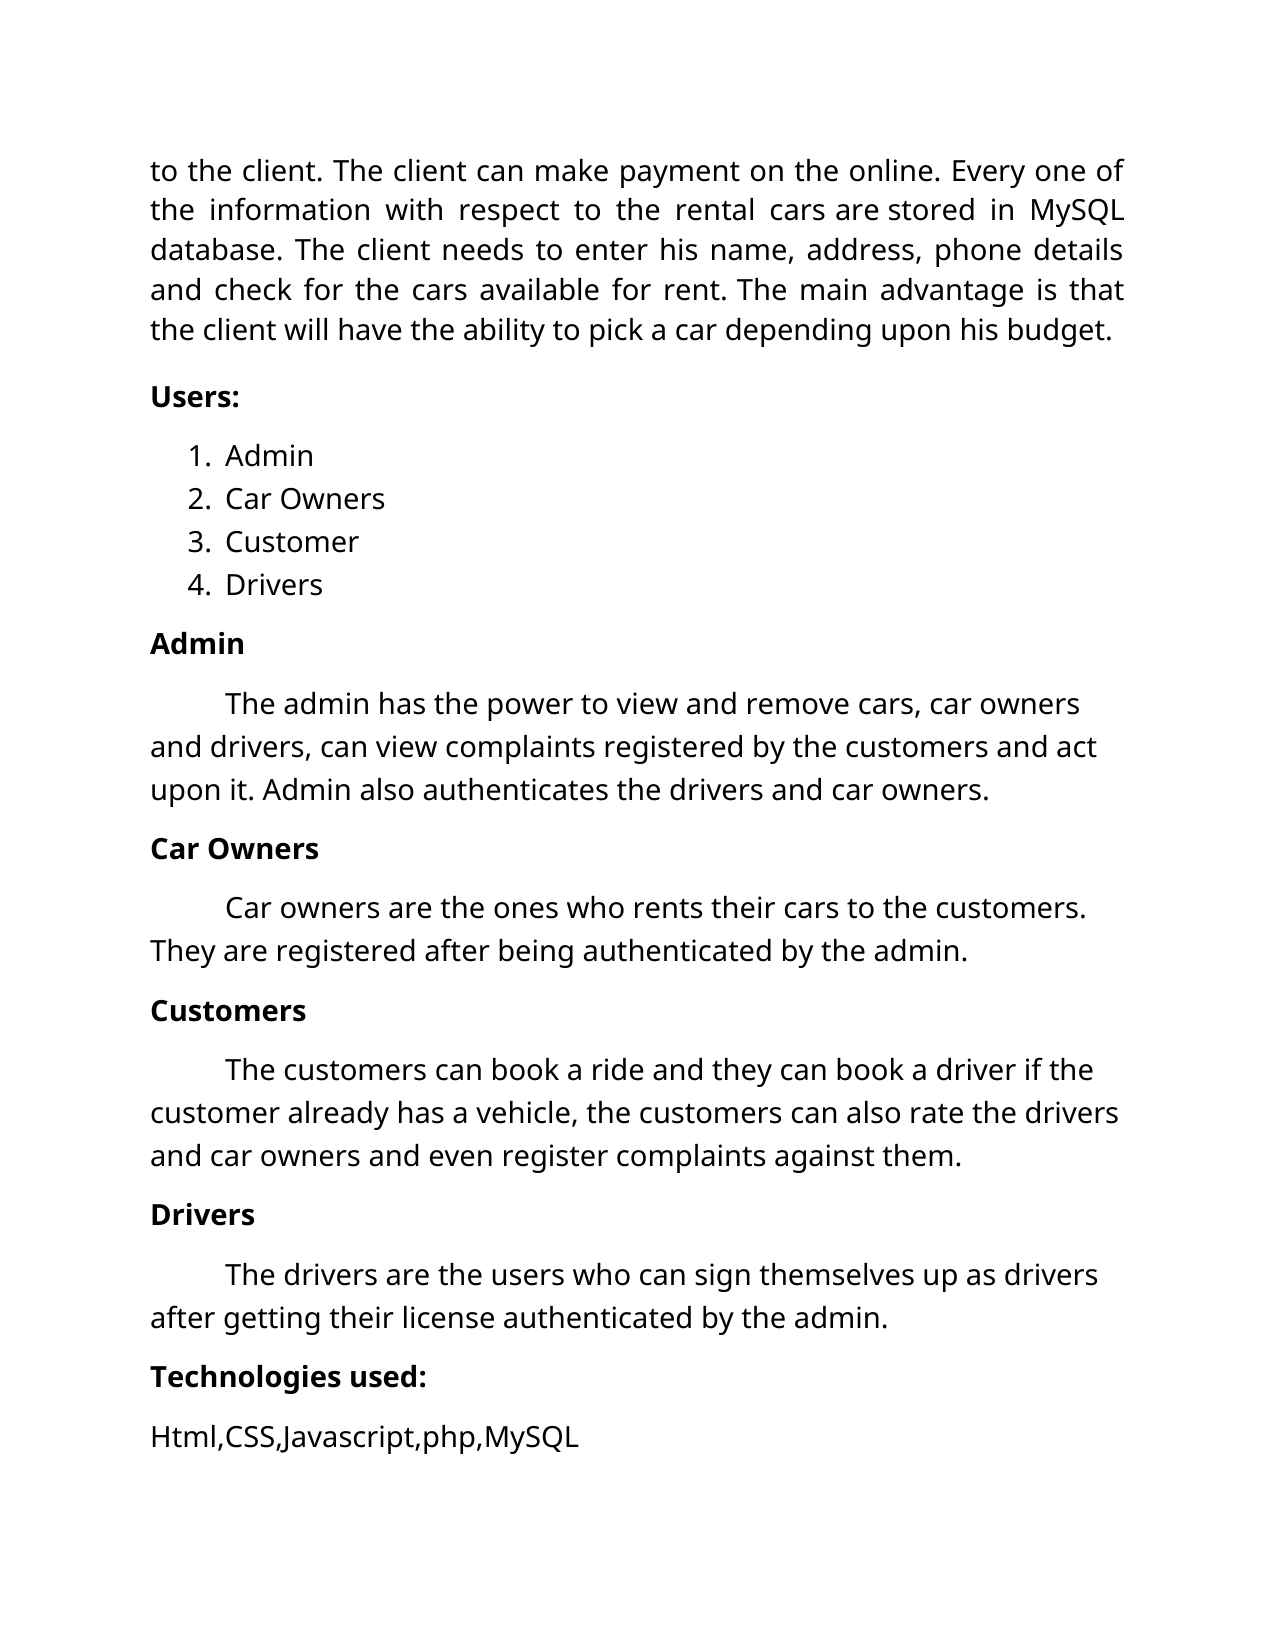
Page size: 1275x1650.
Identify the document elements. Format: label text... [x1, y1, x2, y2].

list Admin [187, 436, 1125, 475]
text Customers [150, 990, 1125, 1030]
text The admin has the power to view and remove cars, car owners and drivers, can view complaints registered by the customers and act upon it. Admin also authenticates the drivers and car owners. [150, 683, 1125, 808]
text Admin [150, 624, 1125, 663]
text The customers can book a ride and they can book a driver if the customer already has a vehicle, the customers can also rate the drivers and car owners and even register complaints against them. [150, 1049, 1125, 1175]
text Technologies used: [150, 1356, 1125, 1396]
list Car Owners [187, 478, 1125, 518]
text The drivers are the users who can sign themselves up as drivers after getting their license authenticated by the admin. [150, 1254, 1125, 1337]
text Html,CSS,Javascript,php,MySQL [150, 1416, 1125, 1456]
text Car Owners [150, 828, 1125, 868]
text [150, 150, 1125, 348]
text Car owners are the ones who rents their cars to the customers. They are registered after being authenticated by the admin. [150, 888, 1125, 970]
list Drivers [187, 564, 1125, 604]
text Users: [150, 376, 1125, 416]
list Customer [187, 521, 1125, 561]
text Drivers [150, 1194, 1125, 1234]
